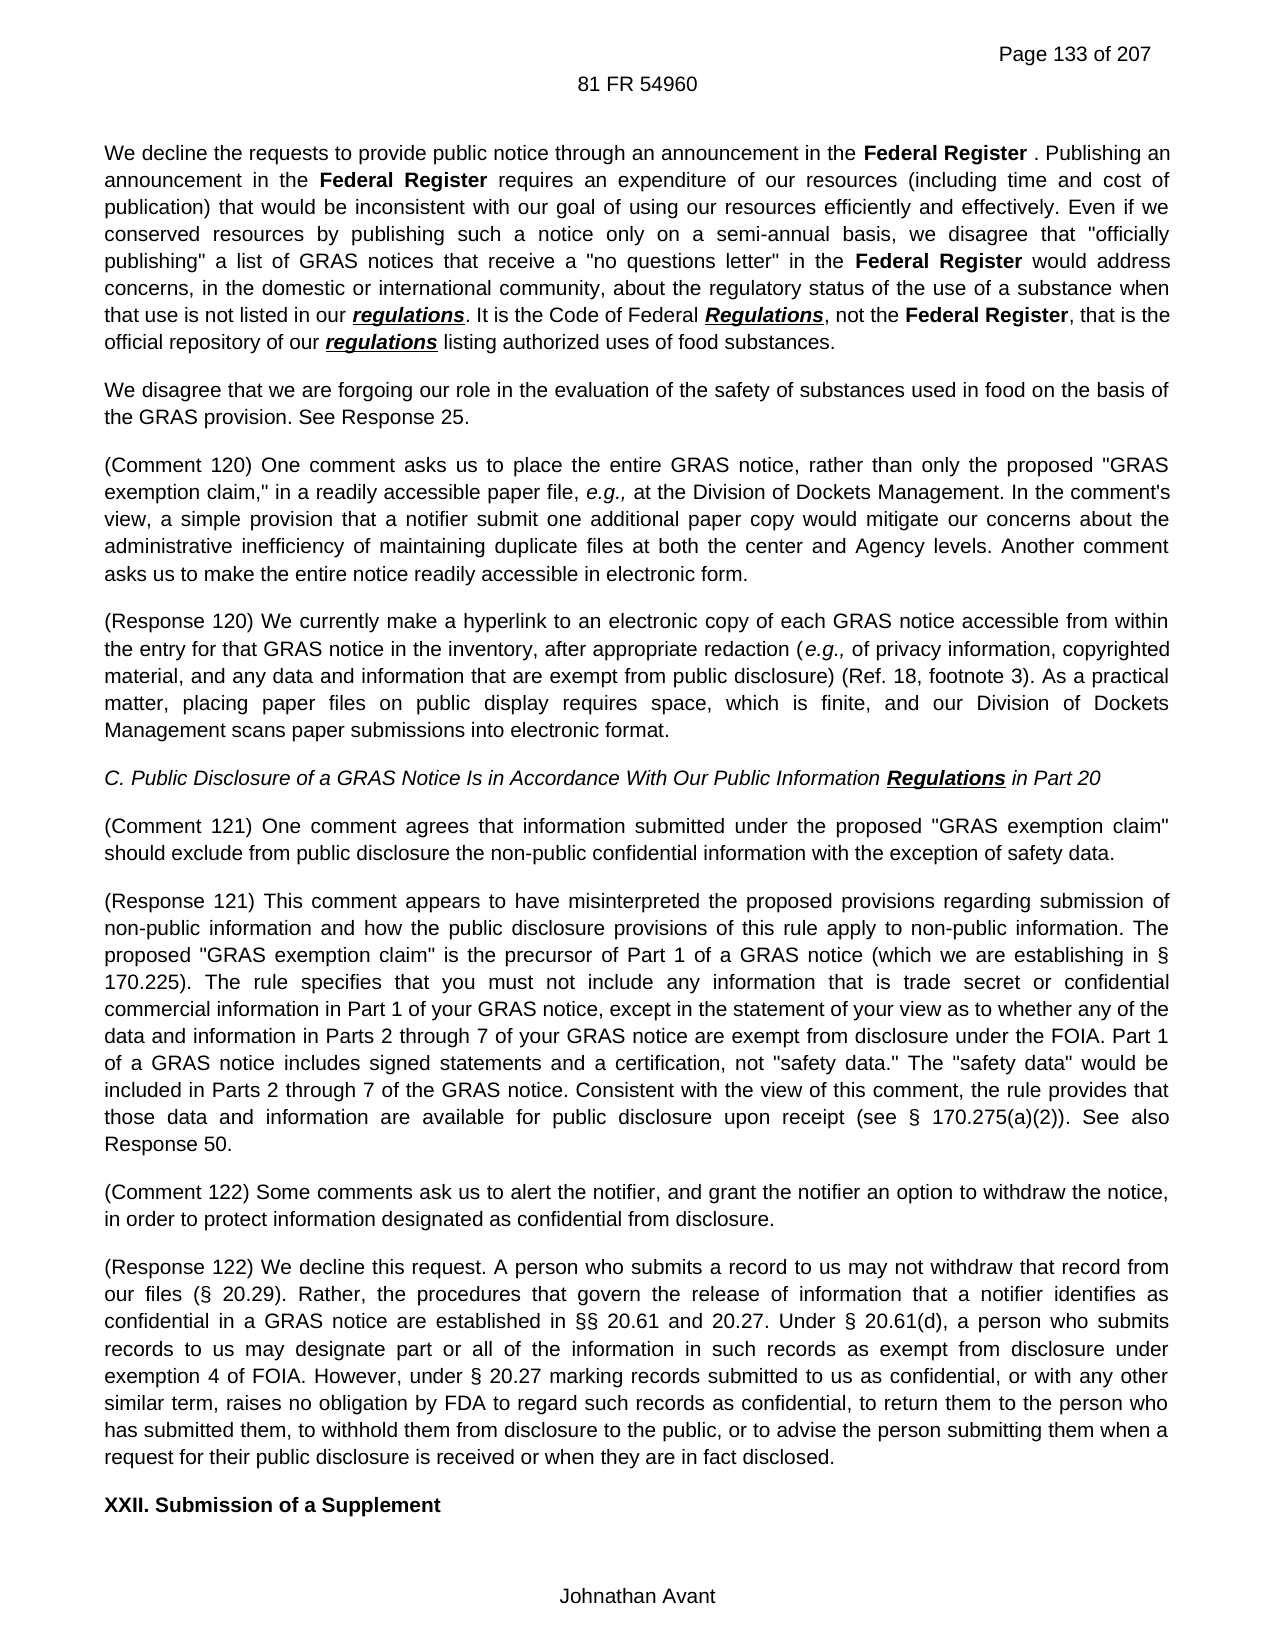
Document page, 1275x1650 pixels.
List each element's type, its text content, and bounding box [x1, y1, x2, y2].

text (Response 120) We currently make a hyperlink to an electronic copy of each GRAS notice accessible from within the entry for that GRAS notice in the inventory, after appropriate redaction (e.g., of privacy information, copyrighted material, and any data and information that are exempt from public disclosure) (Ref. 18, footnote 3). As a practical matter, placing paper files on public display requires space, which is finite, and our Division of Dockets Management scans paper submissions into electronic format. [104, 606, 1171, 742]
text (Response 121) This comment appears to have misinterpreted the proposed provisions regarding submission of non-public information and how the public disclosure provisions of this rule apply to non-public information. The proposed "GRAS exemption claim" is the precursor of Part 1 of a GRAS notice (which we are establishing in § 170.225). The rule specifies that you must not include any information that is trade secret or confidential commercial information in Part 1 of your GRAS notice, except in the statement of your view as to whether any of the data and information in Parts 2 through 7 of your GRAS notice are exempt from disclosure under the FOIA. Part 1 of a GRAS notice includes signed statements and a certification, not "safety data." The "safety data" would be included in Parts 2 through 7 of the GRAS notice. Consistent with the view of this comment, the rule provides that those data and information are available for public disclosure upon receipt (see § 170.275(a)(2)). See also Response 50. [104, 885, 1171, 1156]
text C. Public Disclosure of a GRAS Notice Is in Accordance With Our Public Information Regulations in Part 20 [104, 762, 1171, 789]
text (Comment 121) One comment agrees that information submitted under the proposed "GRAS exemption claim" should exclude from public disclosure the non-public confidential information with the exception of safety data. [104, 810, 1171, 864]
text We decline the requests to provide public notice through an announcement in the Federal Register . Publishing an announcement in the Federal Register requires an expenditure of our resources (including time and cost of publication) that would be inconsistent with our goal of using our resources efficiently and effectively. Even if we conserved resources by publishing such a notice only on a semi-annual basis, we disagree that "officially publishing" a list of GRAS notices that receive a "no questions letter" in the Federal Register would address concerns, in the domestic or international community, about the regulatory status of the use of a substance when that use is not listed in our regulations. It is the Code of Federal Regulations, not the Federal Register, that is the official repository of our regulations listing authorized uses of food substances. [104, 137, 1171, 354]
text We disagree that we are forgoing our role in the evaluation of the safety of substances used in food on the basis of the GRAS provision. See Response 25. [104, 375, 1171, 429]
text XXII. Submission of a Supplement [104, 1489, 1171, 1517]
text (Comment 120) One comment asks us to place the entire GRAS notice, rather than only the proposed "GRAS exemption claim," in a readily accessible paper file, e.g., at the Division of Dockets Management. In the comment's view, a simple provision that a notifier submit one additional paper copy would mitigate our concerns about the administrative inefficiency of maintaining duplicate files at both the center and Agency levels. Another comment asks us to make the entire notice readily accessible in electronic form. [104, 450, 1171, 585]
text (Comment 122) Some comments ask us to alert the notifier, and grant the notifier an option to withdraw the notice, in order to protect information designated as confidential from disclosure. [104, 1177, 1171, 1231]
text (Response 122) We decline this request. A person who submits a record to us may not withdraw that record from our files (§ 20.29). Rather, the procedures that govern the release of information that a notifier identifies as confidential in a GRAS notice are established in §§ 20.61 and 20.27. Under § 20.61(d), a person who submits records to us may designate part or all of the information in such records as exempt from disclosure under exemption 4 of FOIA. However, under § 20.27 marking records submitted to us as confidential, or with any other similar term, raises no obligation by FDA to regard such records as confidential, to return them to the person who has submitted them, to withhold them from disclosure to the public, or to advise the person submitting them when a request for their public disclosure is received or when they are in fact disclosed. [104, 1252, 1171, 1469]
